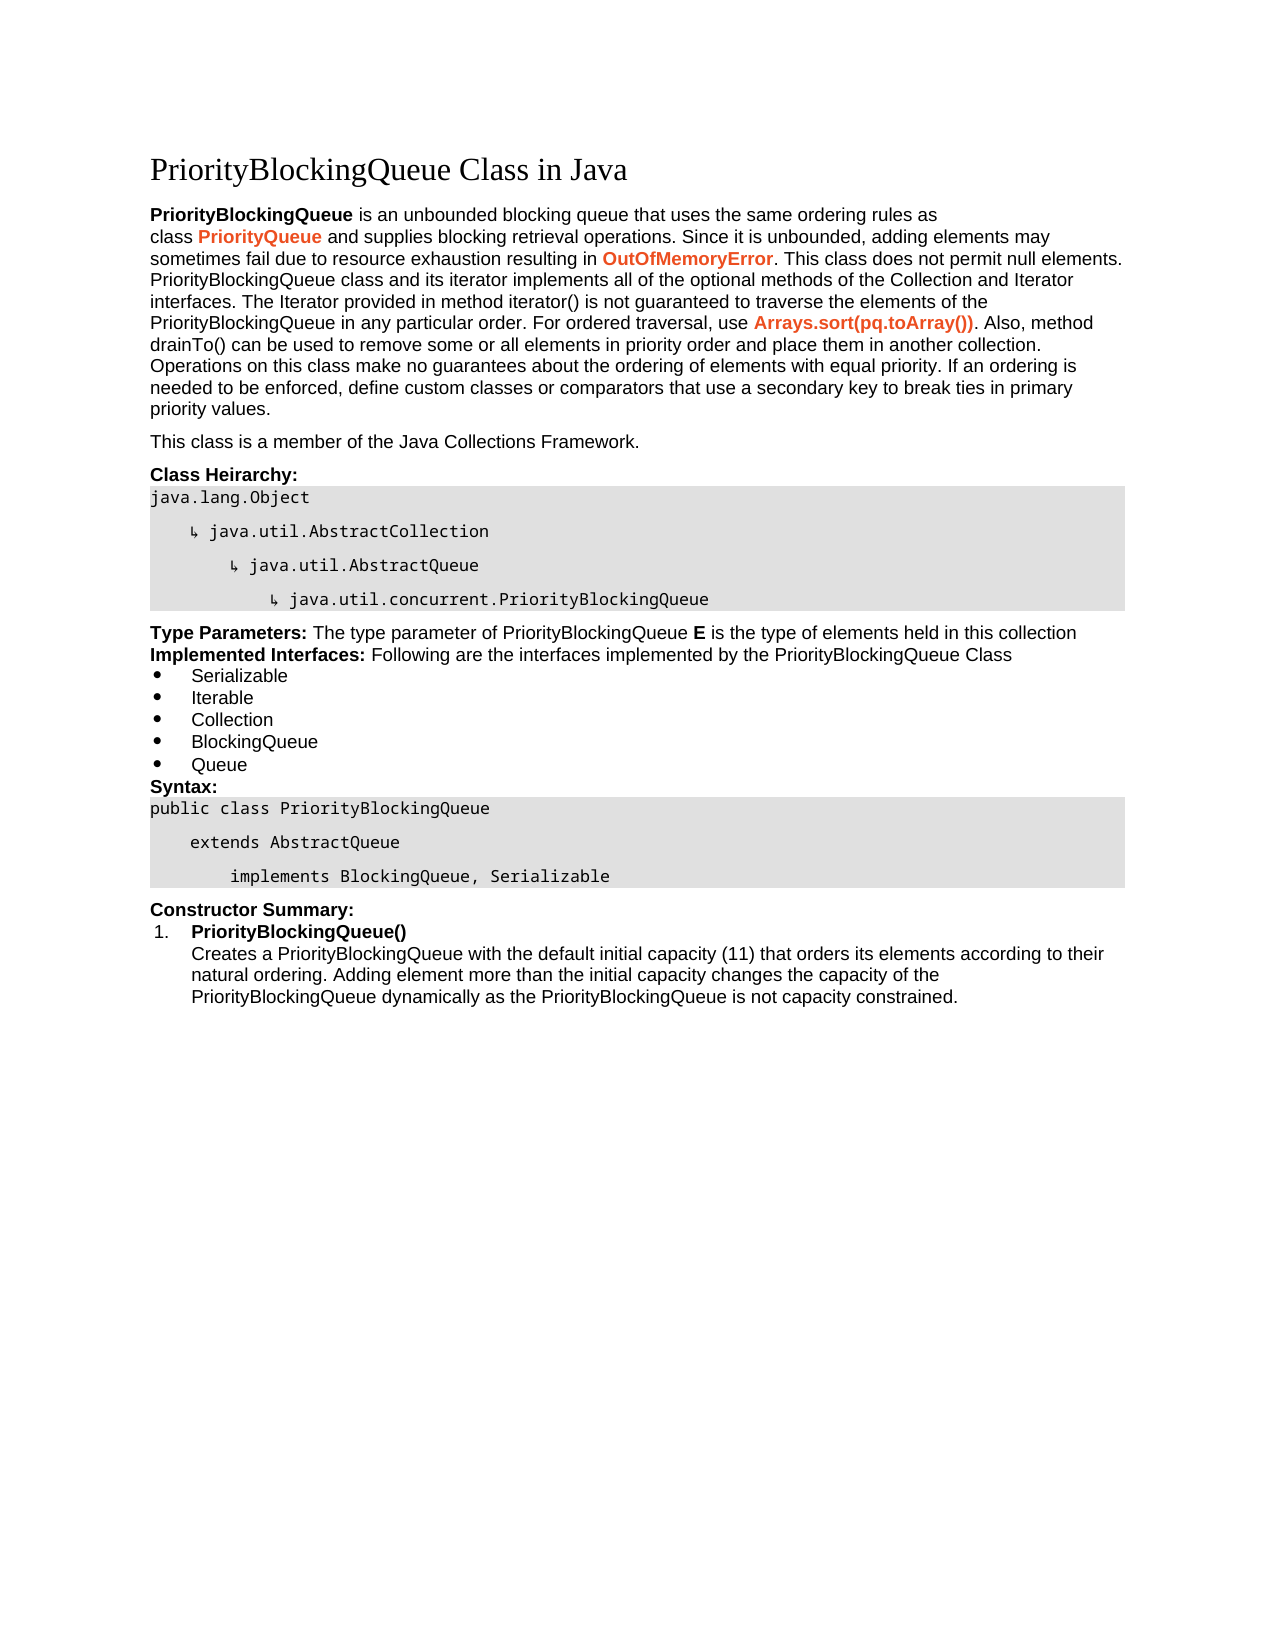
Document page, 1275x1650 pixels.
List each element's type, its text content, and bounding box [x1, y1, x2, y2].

list Iterable [153, 687, 1125, 709]
text PriorityBlockingQueue Class in Java [150, 150, 1125, 187]
list PriorityBlockingQueue() Creates a PriorityBlockingQueue with the default initial capacity (11) that orders its elements according to their natural ordering. Adding element more than the initial capacity changes the capacity of the PriorityBlockingQueue dynamically as the PriorityBlockingQueue is not capacity constrained. [153, 921, 1125, 1007]
list Queue [153, 753, 1125, 775]
text PriorityBlockingQueue is an unbounded blocking queue that uses the same ordering rules as class PriorityQueue and supplies blocking retrieval operations. Since it is unbounded, adding elements may sometimes fail due to resource exhaustion resulting in OutOfMemoryError. This class does not permit null elements. [150, 204, 1125, 269]
list BlockingQueue [153, 731, 1125, 753]
text Constructor Summary: [150, 899, 1125, 921]
text ↳ java.util.AbstractQueue [150, 554, 1125, 576]
text Class Heirarchy: [150, 464, 1125, 486]
list Collection [153, 709, 1125, 731]
text Implemented Interfaces: Following are the interfaces implemented by the PriorityBlockingQueue Class [150, 643, 1125, 665]
text ↳ java.util.AbstractCollection [150, 520, 1125, 542]
text java.lang.Object [150, 486, 1125, 508]
text Type Parameters: The type parameter of PriorityBlockingQueue E is the type of elements held in this collection [150, 622, 1125, 643]
text ↳ java.util.concurrent.PriorityBlockingQueue [150, 588, 1125, 611]
text Operations on this class make no guarantees about the ordering of elements with equal priority. If an ordering is needed to be enforced, define custom classes or comparators that use a secondary key to break ties in primary priority values. [150, 355, 1125, 420]
list Serializable [153, 665, 1125, 687]
text Syntax: [150, 775, 1125, 797]
text implements BlockingQueue, Serializable [150, 865, 1125, 888]
text public class PriorityBlockingQueue [150, 797, 1125, 820]
text PriorityBlockingQueue class and its iterator implements all of the optional methods of the Collection and Iterator interfaces. The Iterator provided in method iterator() is not guaranteed to traverse the elements of the PriorityBlockingQueue in any particular order. For ordered traversal, use Arrays.sort(pq.toArray()). Also, method drainTo() can be used to remove some or all elements in priority order and place them in another collection. [150, 269, 1125, 355]
text extends AbstractQueue [150, 831, 1125, 854]
text This class is a member of the Java Collections Framework. [150, 431, 1125, 453]
